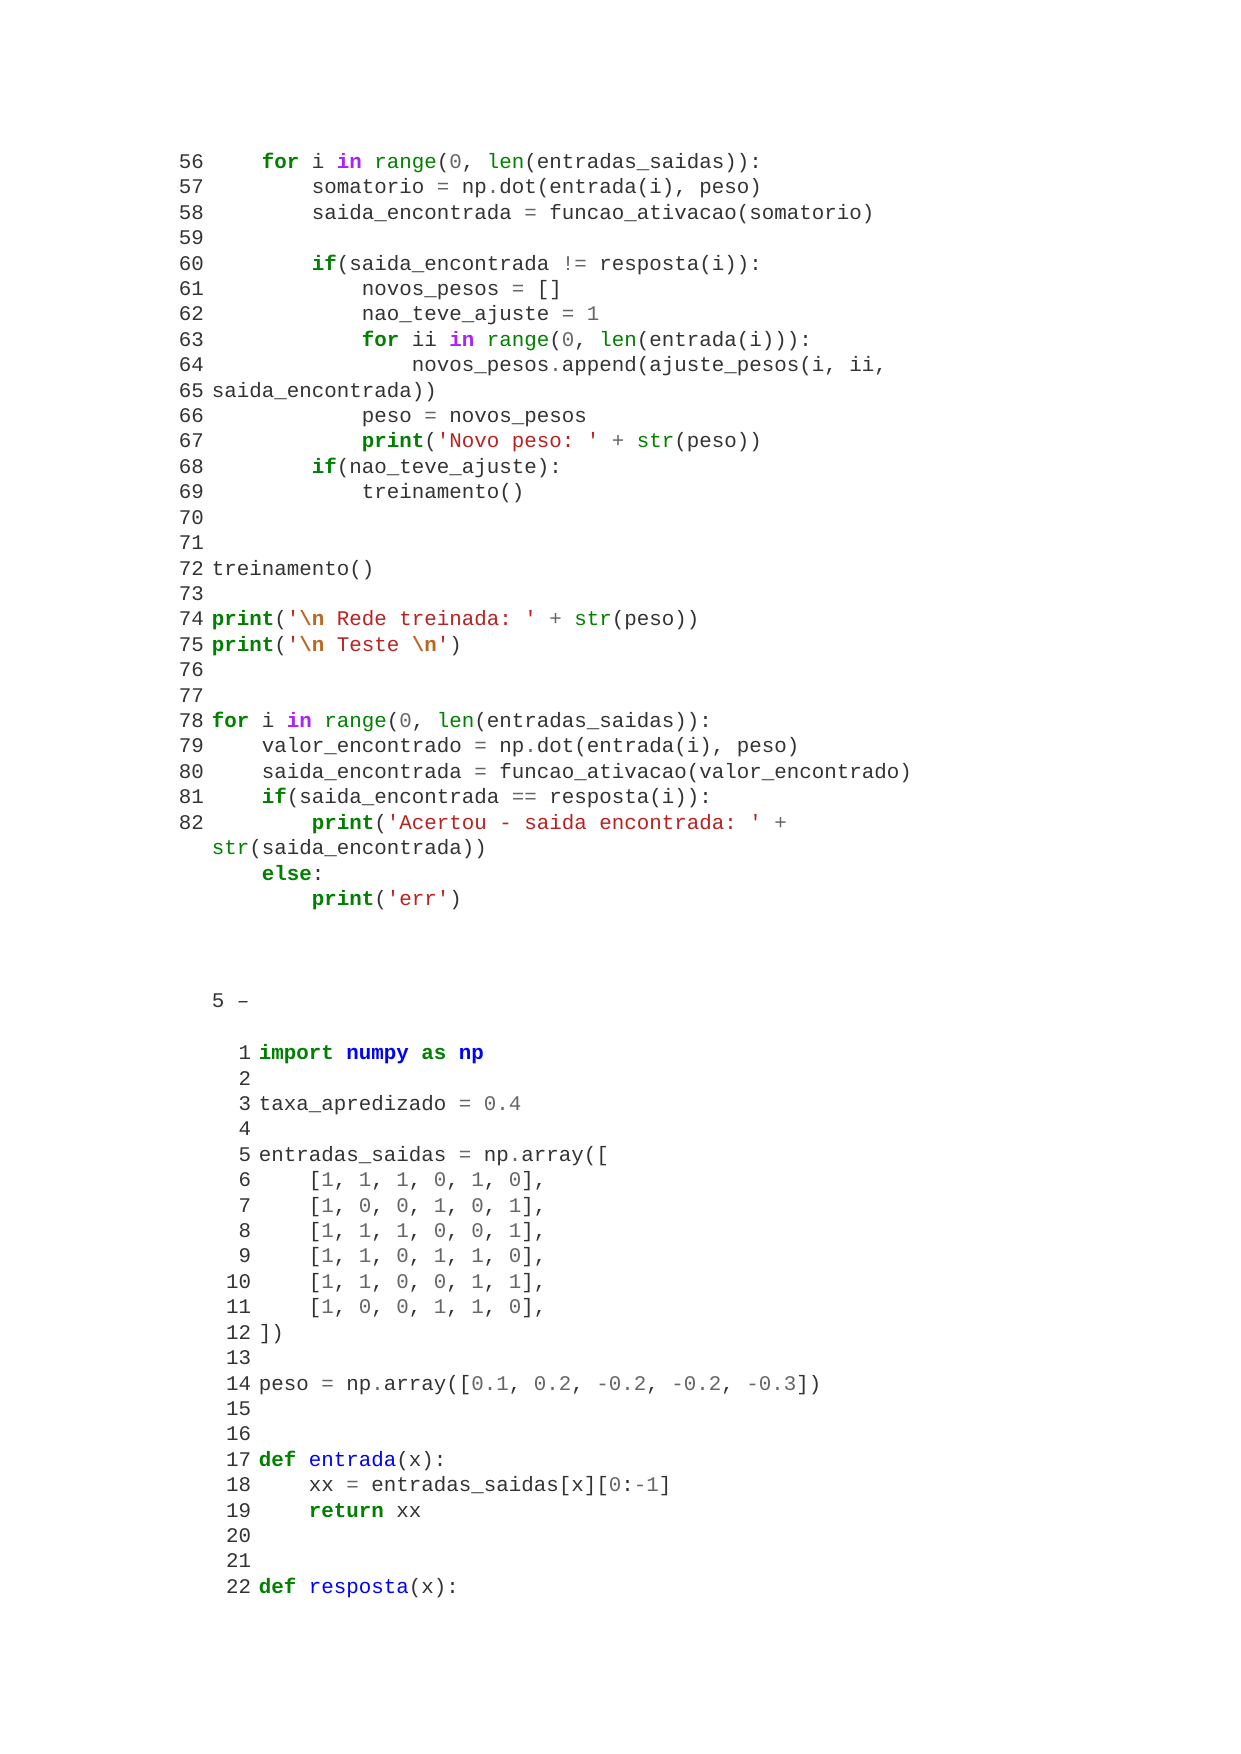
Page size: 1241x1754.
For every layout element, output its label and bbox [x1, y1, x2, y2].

table_header [177, 148, 210, 1603]
table_header [210, 148, 1063, 1603]
